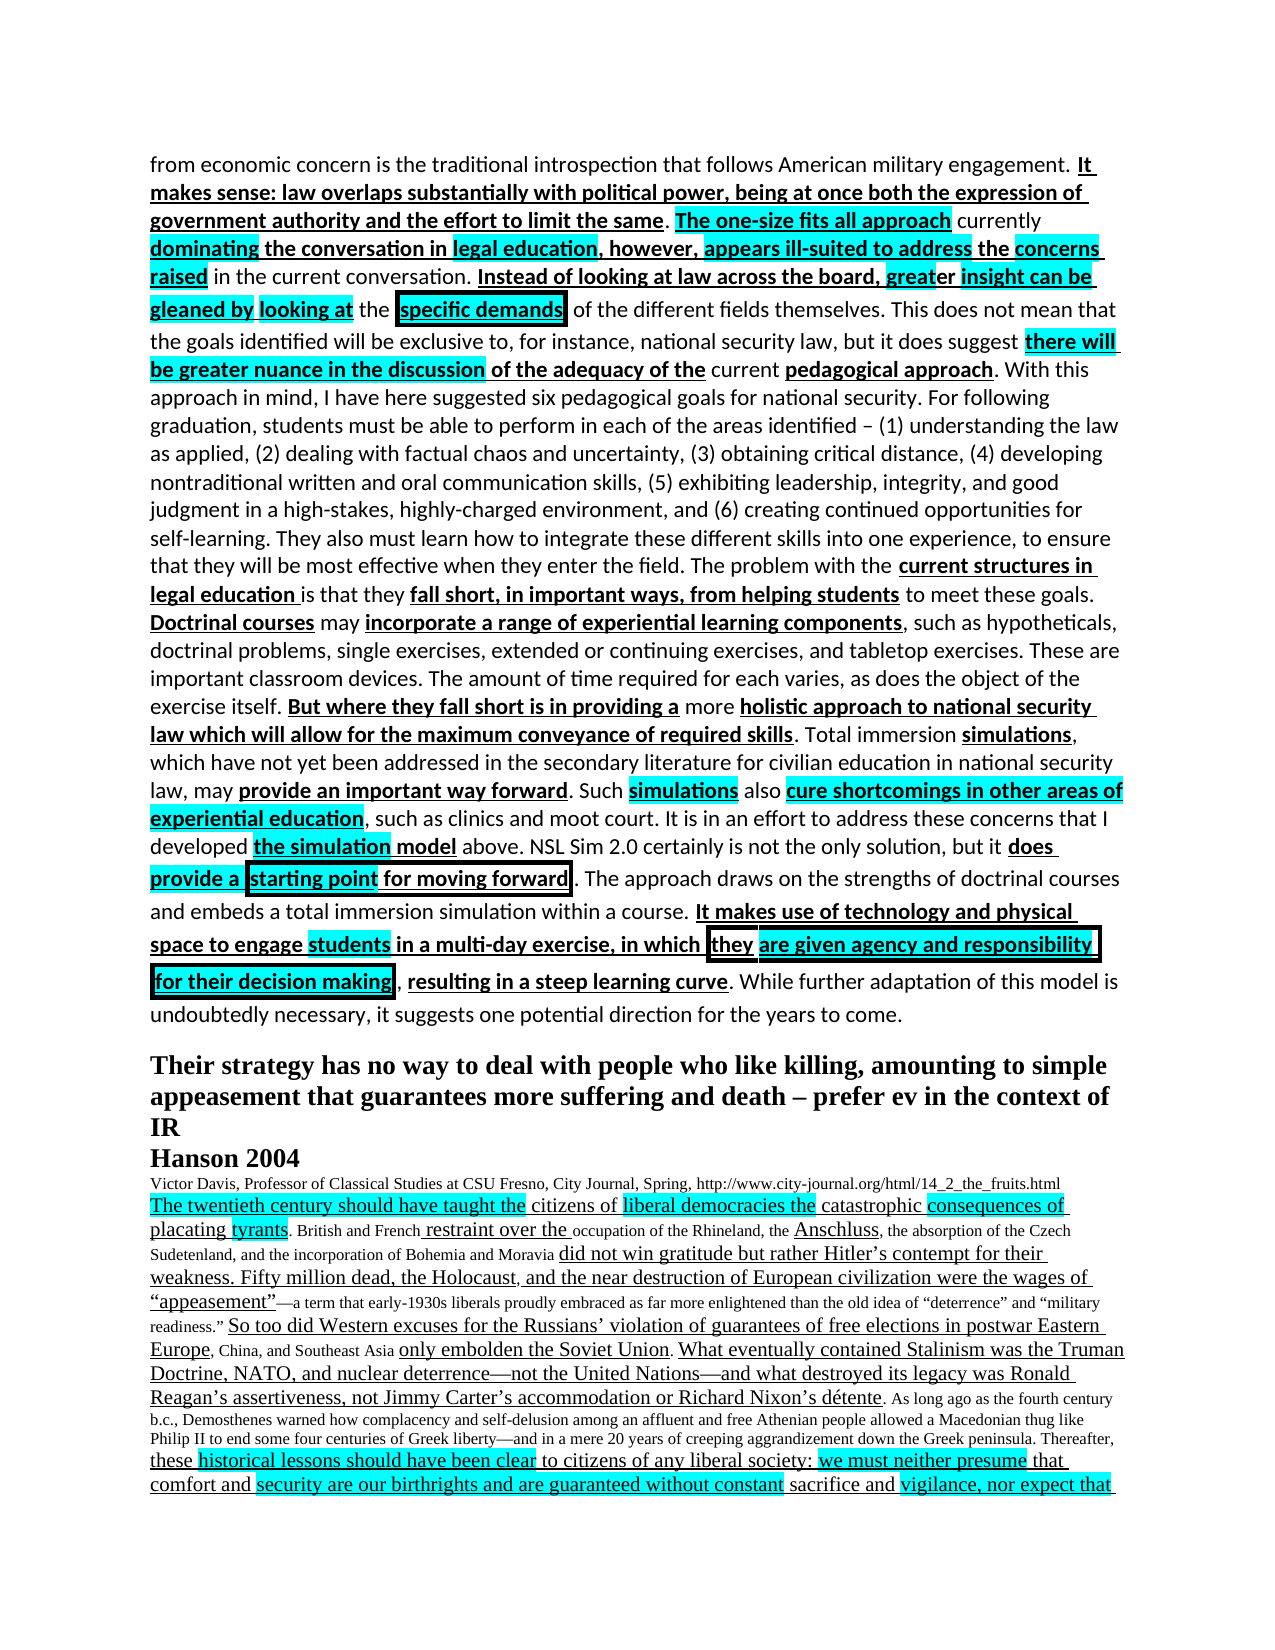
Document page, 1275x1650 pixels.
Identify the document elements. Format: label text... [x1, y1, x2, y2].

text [150, 150, 1125, 1028]
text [150, 1193, 1125, 1496]
text Victor Davis, Professor of Classical Studies at CSU Fresno, City Journal, Spring, http://www.city-journal.org/html/14_2_the_fruits.html [150, 1173, 1125, 1193]
subtitle Their strategy has no way to deal with people who like killing, amounting to simple appeasement that guarantees more suffering and death – prefer ev in the context of IR [150, 1049, 1125, 1142]
text Hanson 2004 [150, 1142, 1125, 1173]
